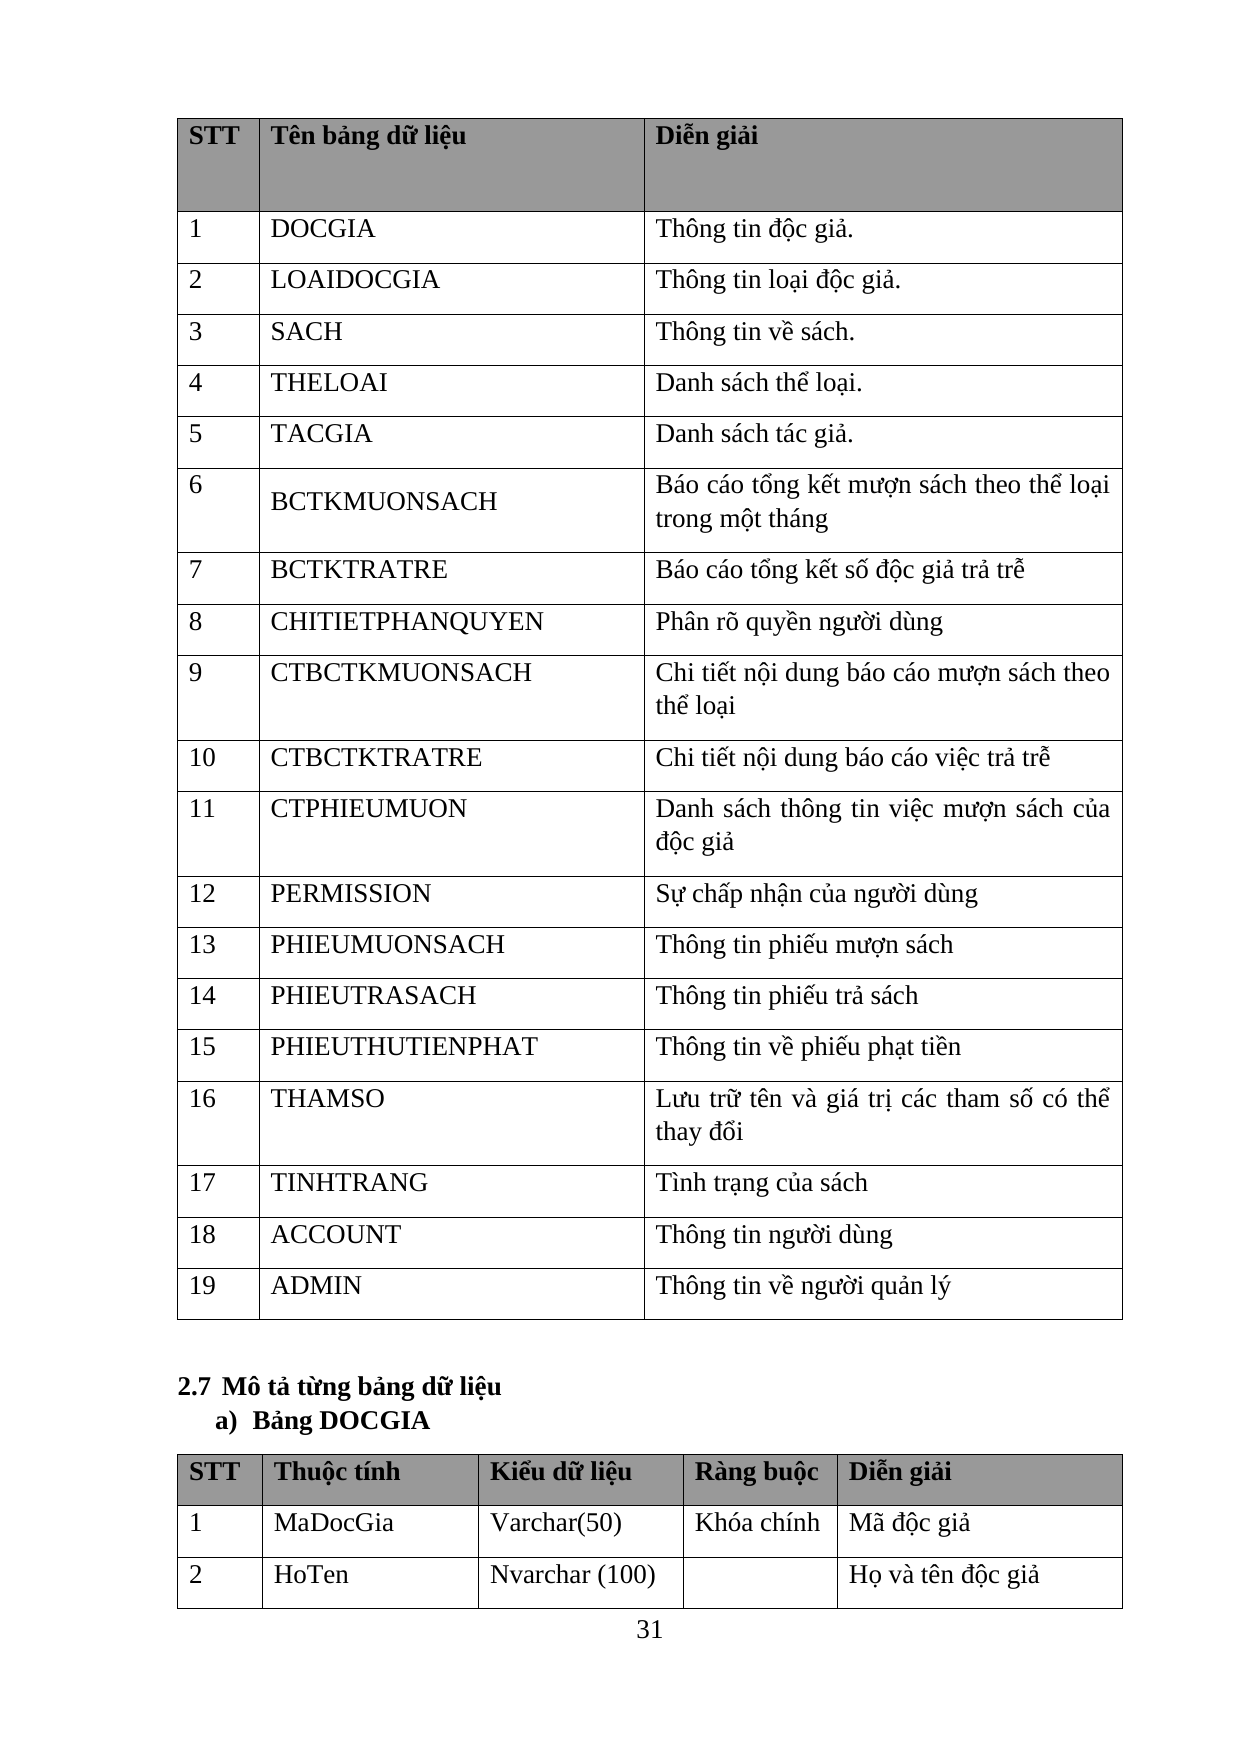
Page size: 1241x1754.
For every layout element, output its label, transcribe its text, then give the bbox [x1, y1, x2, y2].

table_cell 18 [178, 1218, 259, 1268]
table_cell Mã độc giả [838, 1506, 1122, 1557]
table_cell 17 [178, 1166, 259, 1217]
table_cell HoTen [263, 1558, 478, 1608]
table_cell 19 [178, 1269, 259, 1319]
table_cell Nvarchar (100) [479, 1558, 683, 1608]
table_header Diễn giải [838, 1455, 1122, 1505]
table_cell MaDocGia [263, 1506, 478, 1557]
table_cell TINHTRANG [260, 1166, 644, 1217]
table_cell LOAIDOCGIA [260, 264, 644, 314]
table_cell THAMSO [260, 1082, 644, 1165]
table_cell 5 [178, 417, 259, 467]
table_cell 15 [178, 1030, 259, 1081]
table_cell 9 [178, 656, 259, 739]
list Bảng DOCGIA [215, 1404, 1122, 1435]
table_cell 7 [178, 553, 259, 603]
table_cell Họ và tên độc giả [838, 1558, 1122, 1608]
table_cell DOCGIA [260, 212, 644, 262]
table_cell BCTKMUONSACH [260, 469, 644, 552]
table_cell PHIEUMUONSACH [260, 928, 644, 978]
table_cell Thông tin độc giả. [645, 212, 1122, 262]
table_cell Sự chấp nhận của người dùng [645, 877, 1122, 927]
table_cell CTPHIEUMUON [260, 792, 644, 876]
table_cell Báo cáo tổng kết số độc giả trả trễ [645, 553, 1122, 603]
table_cell Danh sách thể loại. [645, 366, 1122, 416]
table_cell Thông tin về phiếu phạt tiền [645, 1030, 1122, 1081]
table_cell TACGIA [260, 417, 644, 467]
table_cell Chi tiết nội dung báo cáo mượn sách theo thể loại [645, 656, 1122, 739]
table_cell Varchar(50) [479, 1506, 683, 1557]
table_cell Danh sách tác giả. [645, 417, 1122, 467]
table_cell SACH [260, 315, 644, 365]
table_cell Thông tin về sách. [645, 315, 1122, 365]
table_cell CTBCTKMUONSACH [260, 656, 644, 739]
table_cell BCTKTRATRE [260, 553, 644, 603]
table_cell Chi tiết nội dung báo cáo việc trả trễ [645, 741, 1122, 791]
table_cell Thông tin phiếu trả sách [645, 979, 1122, 1029]
table_cell 6 [178, 469, 259, 552]
table_cell PHIEUTHUTIENPHAT [260, 1030, 644, 1081]
table_cell 1 [178, 212, 259, 262]
table_cell ADMIN [260, 1269, 644, 1319]
table_cell ACCOUNT [260, 1218, 644, 1268]
table_cell Thông tin về người quản lý [645, 1269, 1122, 1319]
table_cell THELOAI [260, 366, 644, 416]
table_header Thuộc tính [263, 1455, 478, 1505]
table_cell 3 [178, 315, 259, 365]
table_cell [684, 1558, 837, 1608]
table_cell PERMISSION [260, 877, 644, 927]
table_header STT [178, 119, 259, 211]
table_cell 13 [178, 928, 259, 978]
table_cell Báo cáo tổng kết mượn sách theo thể loại trong một tháng [645, 469, 1122, 552]
table_header Diễn giải [645, 119, 1122, 211]
table_cell Thông tin người dùng [645, 1218, 1122, 1268]
table_cell Thông tin phiếu mượn sách [645, 928, 1122, 978]
table_cell 2 [178, 1558, 262, 1608]
table_cell 2 [178, 264, 259, 314]
table_header Kiểu dữ liệu [479, 1455, 683, 1505]
table_header STT [178, 1455, 262, 1505]
table_header Tên bảng dữ liệu [260, 119, 644, 211]
table_cell 8 [178, 605, 259, 655]
table_cell 1 [178, 1506, 262, 1557]
table_cell Danh sách thông tin việc mượn sách của độc giả [645, 792, 1122, 876]
table_cell 14 [178, 979, 259, 1029]
table_cell CTBCTKTRATRE [260, 741, 644, 791]
table_cell 4 [178, 366, 259, 416]
table_cell CHITIETPHANQUYEN [260, 605, 644, 655]
table_cell 16 [178, 1082, 259, 1165]
list Mô tả từng bảng dữ liệu [177, 1370, 1122, 1402]
table_header Ràng buộc [684, 1455, 837, 1505]
table_cell Lưu trữ tên và giá trị các tham số có thể thay đổi [645, 1082, 1122, 1165]
table_cell 12 [178, 877, 259, 927]
table_cell Khóa chính [684, 1506, 837, 1557]
table_cell 10 [178, 741, 259, 791]
table_cell Tình trạng của sách [645, 1166, 1122, 1217]
table_cell Phân rõ quyền người dùng [645, 605, 1122, 655]
table_cell 11 [178, 792, 259, 876]
table_cell PHIEUTRASACH [260, 979, 644, 1029]
table_cell Thông tin loại độc giả. [645, 264, 1122, 314]
